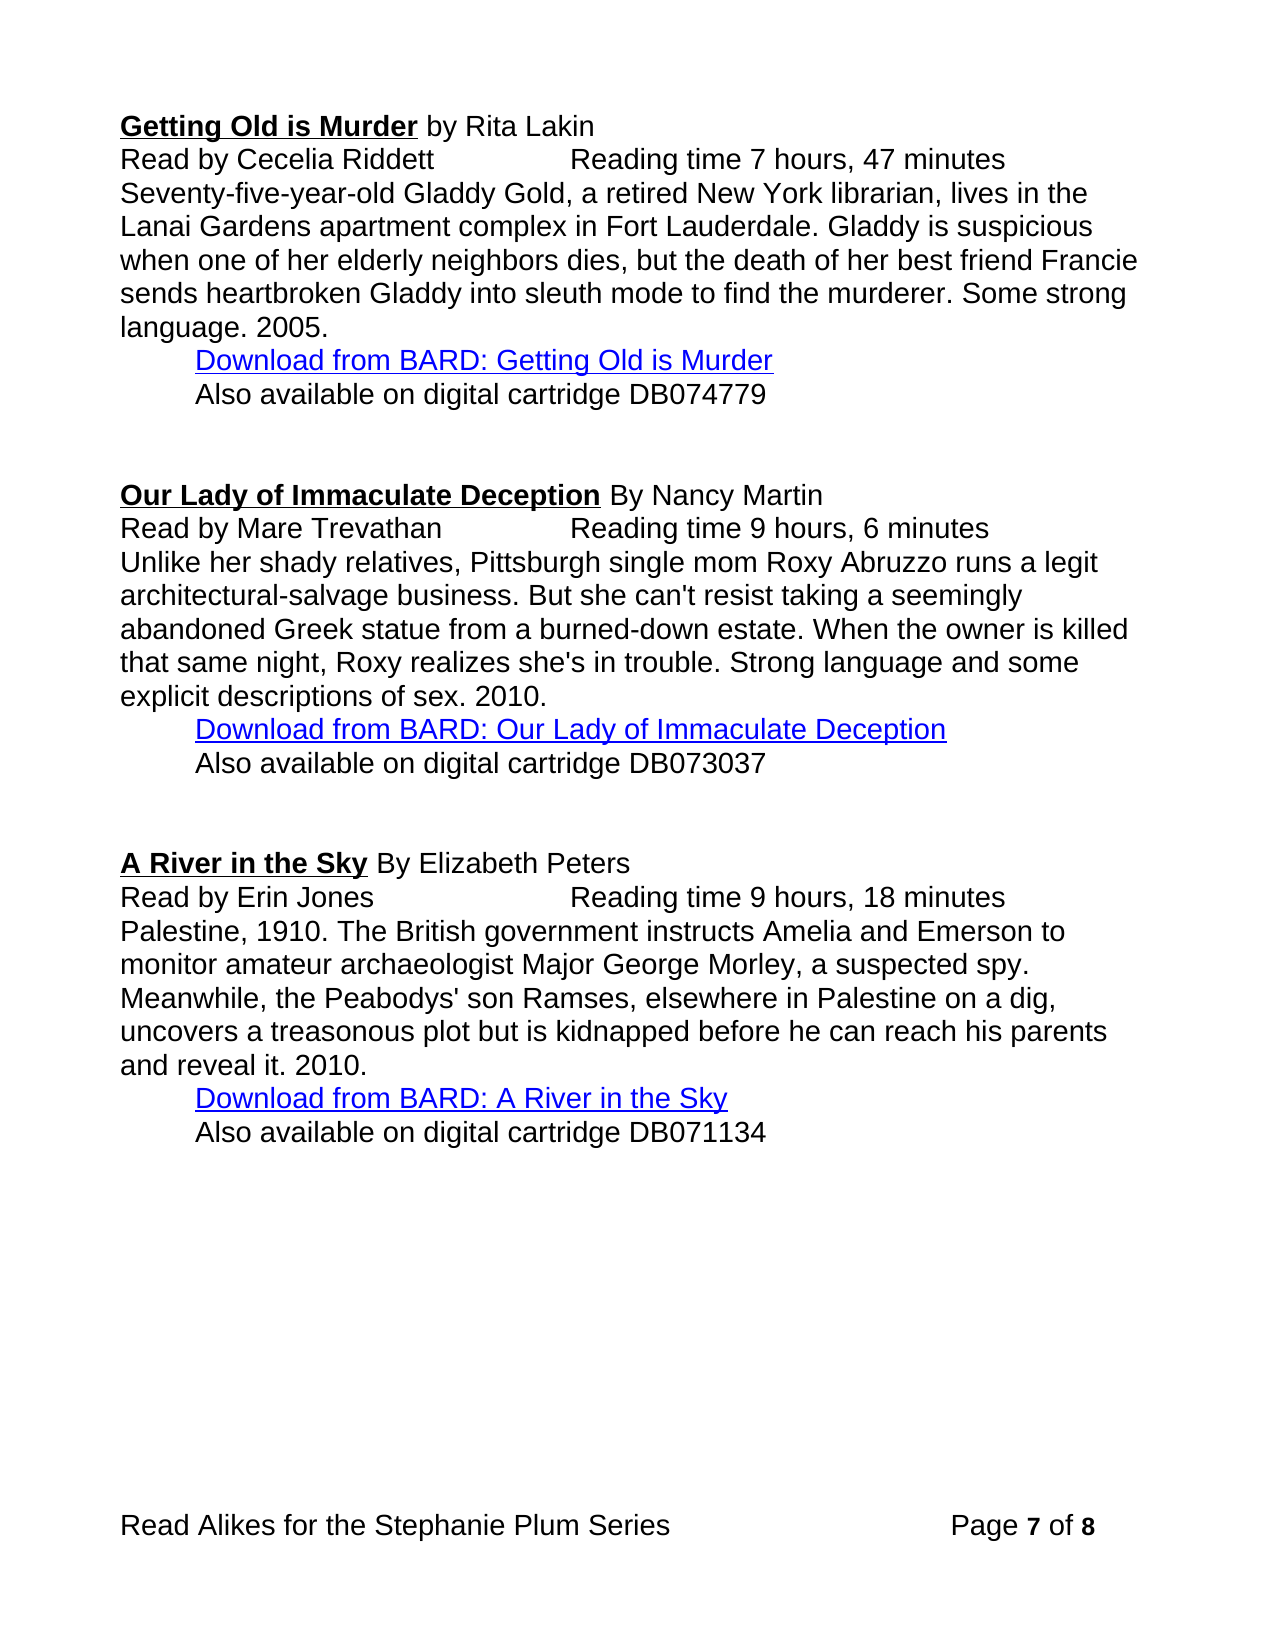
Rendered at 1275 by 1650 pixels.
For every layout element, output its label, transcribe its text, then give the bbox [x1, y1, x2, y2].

text Unlike her shady relatives, Pittsburgh single mom Roxy Abruzzo runs a legit architectural-salvage business. But she can't resist taking a seemingly abandoned Greek statue from a burned-down estate. When the owner is killed that same night, Roxy realizes she's in trouble. Strong language and some explicit descriptions of sex. 2010. [120, 544, 1155, 712]
text Read by Erin Jones Reading time 9 hours, 18 minutes [120, 880, 1155, 913]
text Also available on digital cartridge DB074779 [120, 377, 1155, 410]
text Read by Cecelia Riddett Reading time 7 hours, 47 minutes [120, 142, 1155, 176]
text Download from BARD: A River in the Sky [120, 1081, 1155, 1115]
text Also available on digital cartridge DB071134 [120, 1115, 1155, 1148]
text Getting Old is Murder by Rita Lakin [120, 108, 1155, 142]
text Also available on digital cartridge DB073037 [120, 746, 1155, 779]
text A River in the Sky By Elizabeth Peters [120, 846, 1155, 880]
text Our Lady of Immaculate Deception By Nancy Martin [120, 477, 1155, 511]
text Download from BARD: Our Lady of Immaculate Deception [120, 712, 1155, 746]
text Read by Mare Trevathan Reading time 9 hours, 6 minutes [120, 511, 1155, 544]
text Download from BARD: Getting Old is Murder [120, 343, 1155, 377]
text Palestine, 1910. The British government instructs Amelia and Emerson to monitor amateur archaeologist Major George Morley, a suspected spy. Meanwhile, the Peabodys' son Ramses, elsewhere in Palestine on a dig, uncovers a treasonous plot but is kidnapped before he can reach his parents and reveal it. 2010. [120, 913, 1155, 1081]
text Seventy-five-year-old Gladdy Gold, a retired New York librarian, lives in the Lanai Gardens apartment complex in Fort Lauderdale. Gladdy is suspicious when one of her elderly neighbors dies, but the death of her best friend Francie sends heartbroken Gladdy into sleuth mode to find the murderer. Some strong language. 2005. [120, 176, 1155, 343]
